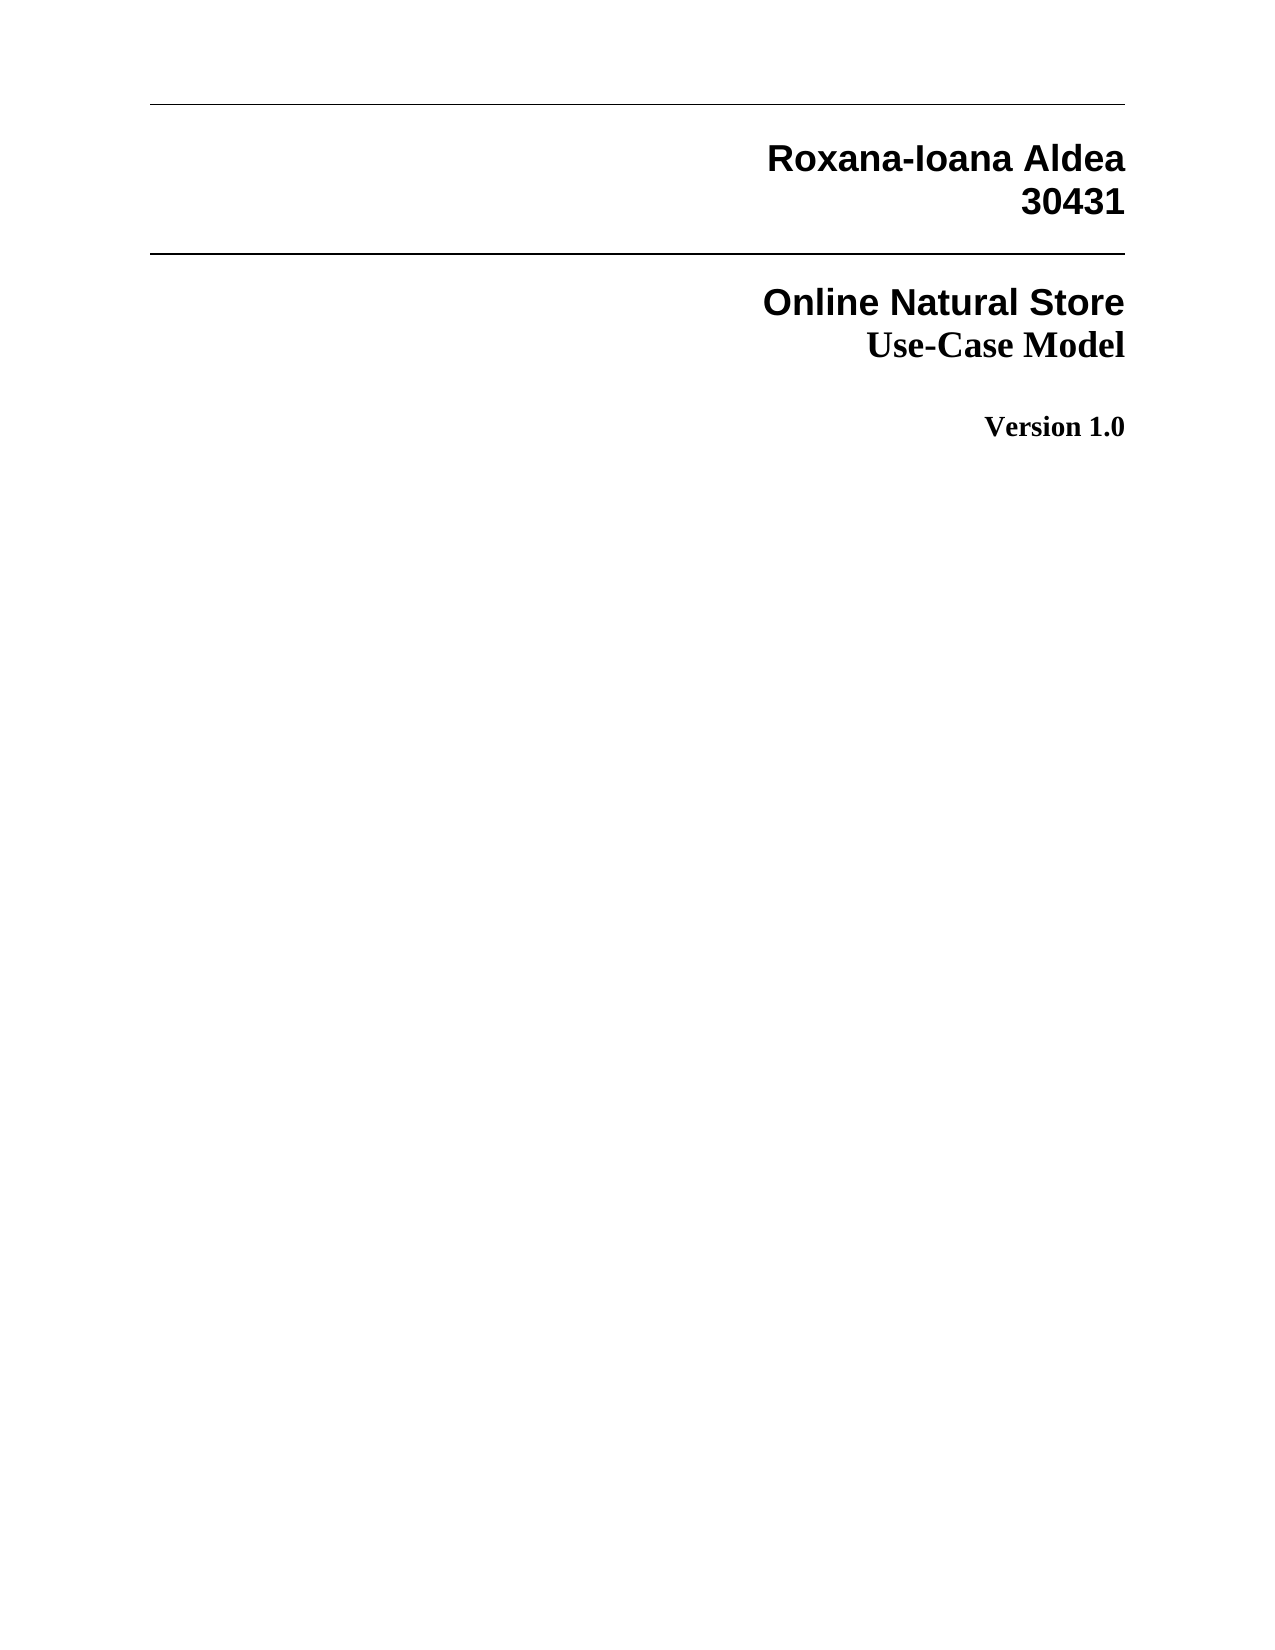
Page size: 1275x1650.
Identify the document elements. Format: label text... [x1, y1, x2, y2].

title Version 1.0 [150, 409, 1125, 443]
title Use-Case Model [150, 323, 1125, 366]
title Online Natural Store [150, 280, 1125, 323]
